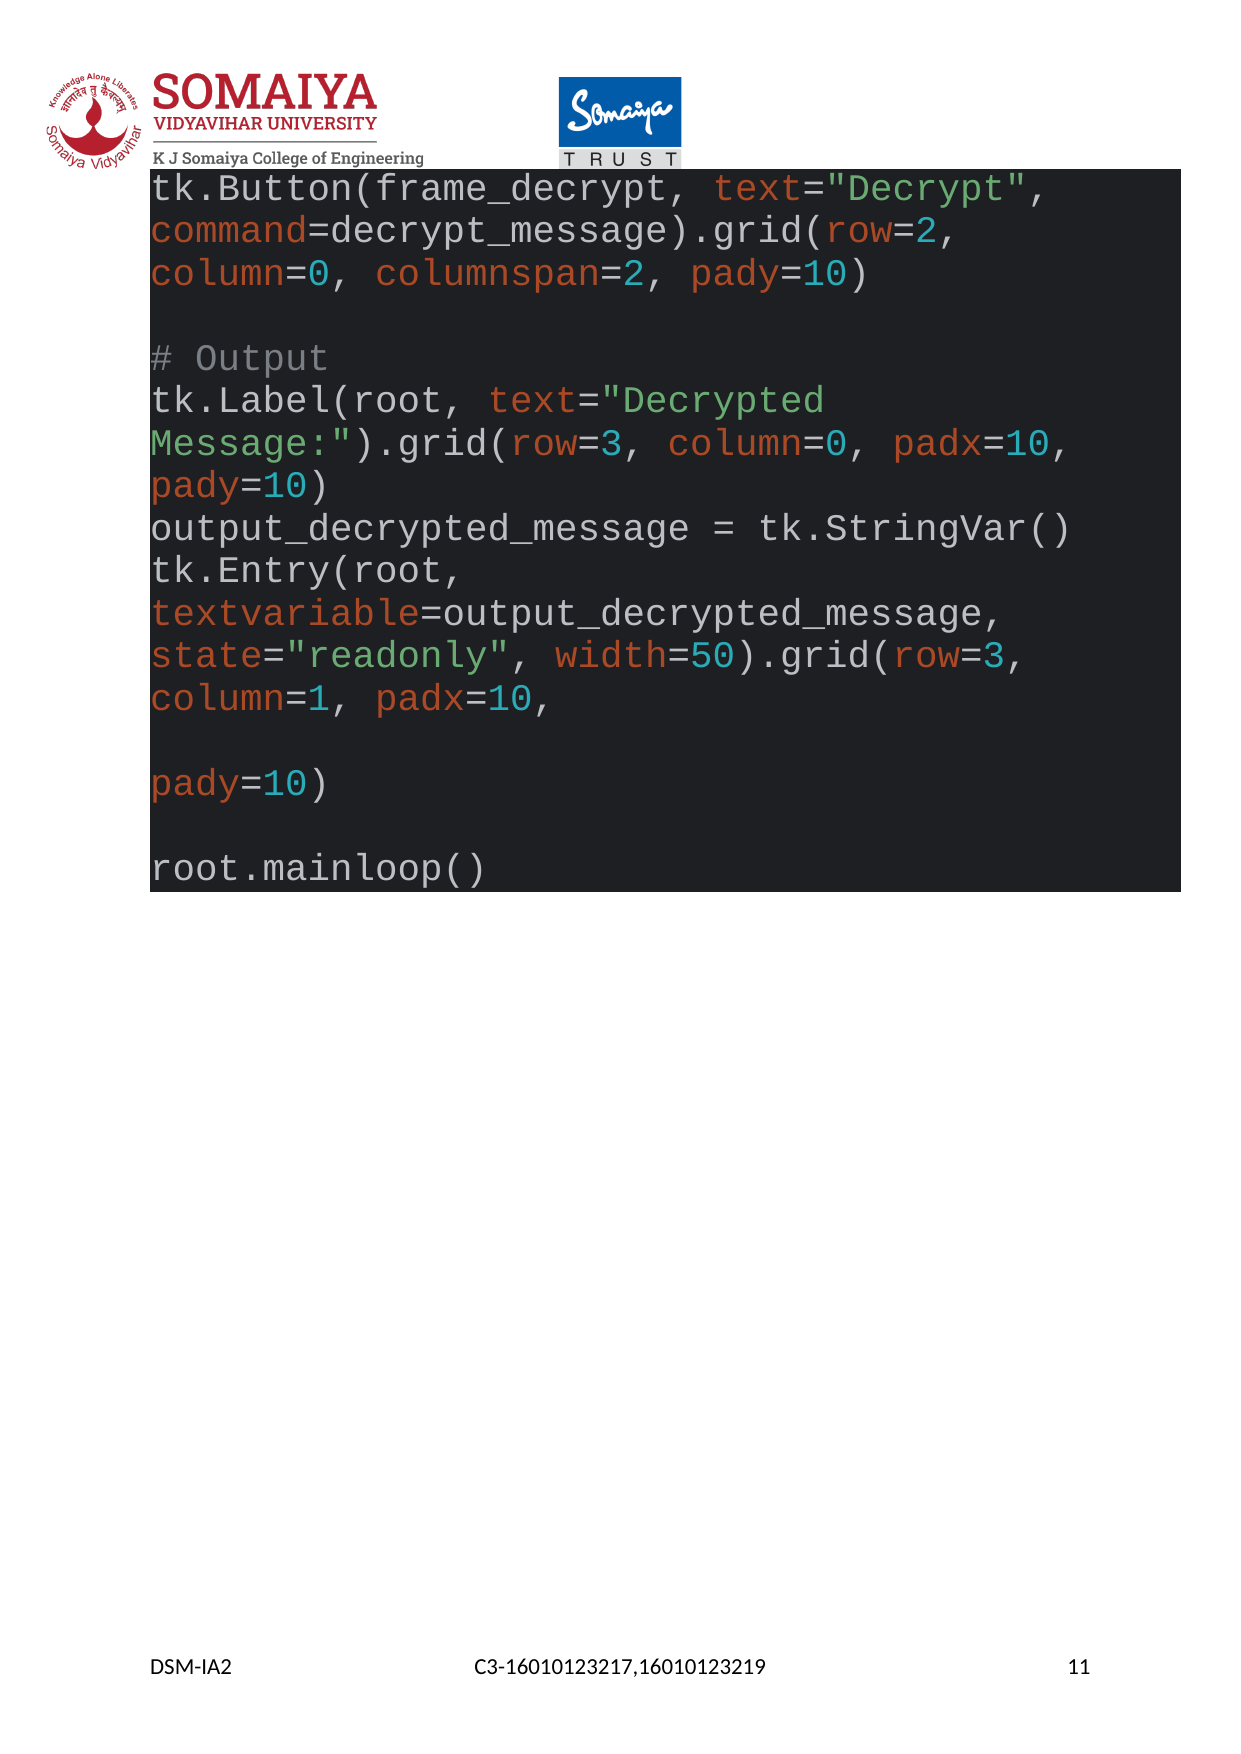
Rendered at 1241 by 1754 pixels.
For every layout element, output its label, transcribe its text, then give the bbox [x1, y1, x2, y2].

picture [558, 77, 682, 169]
picture [46, 73, 424, 169]
